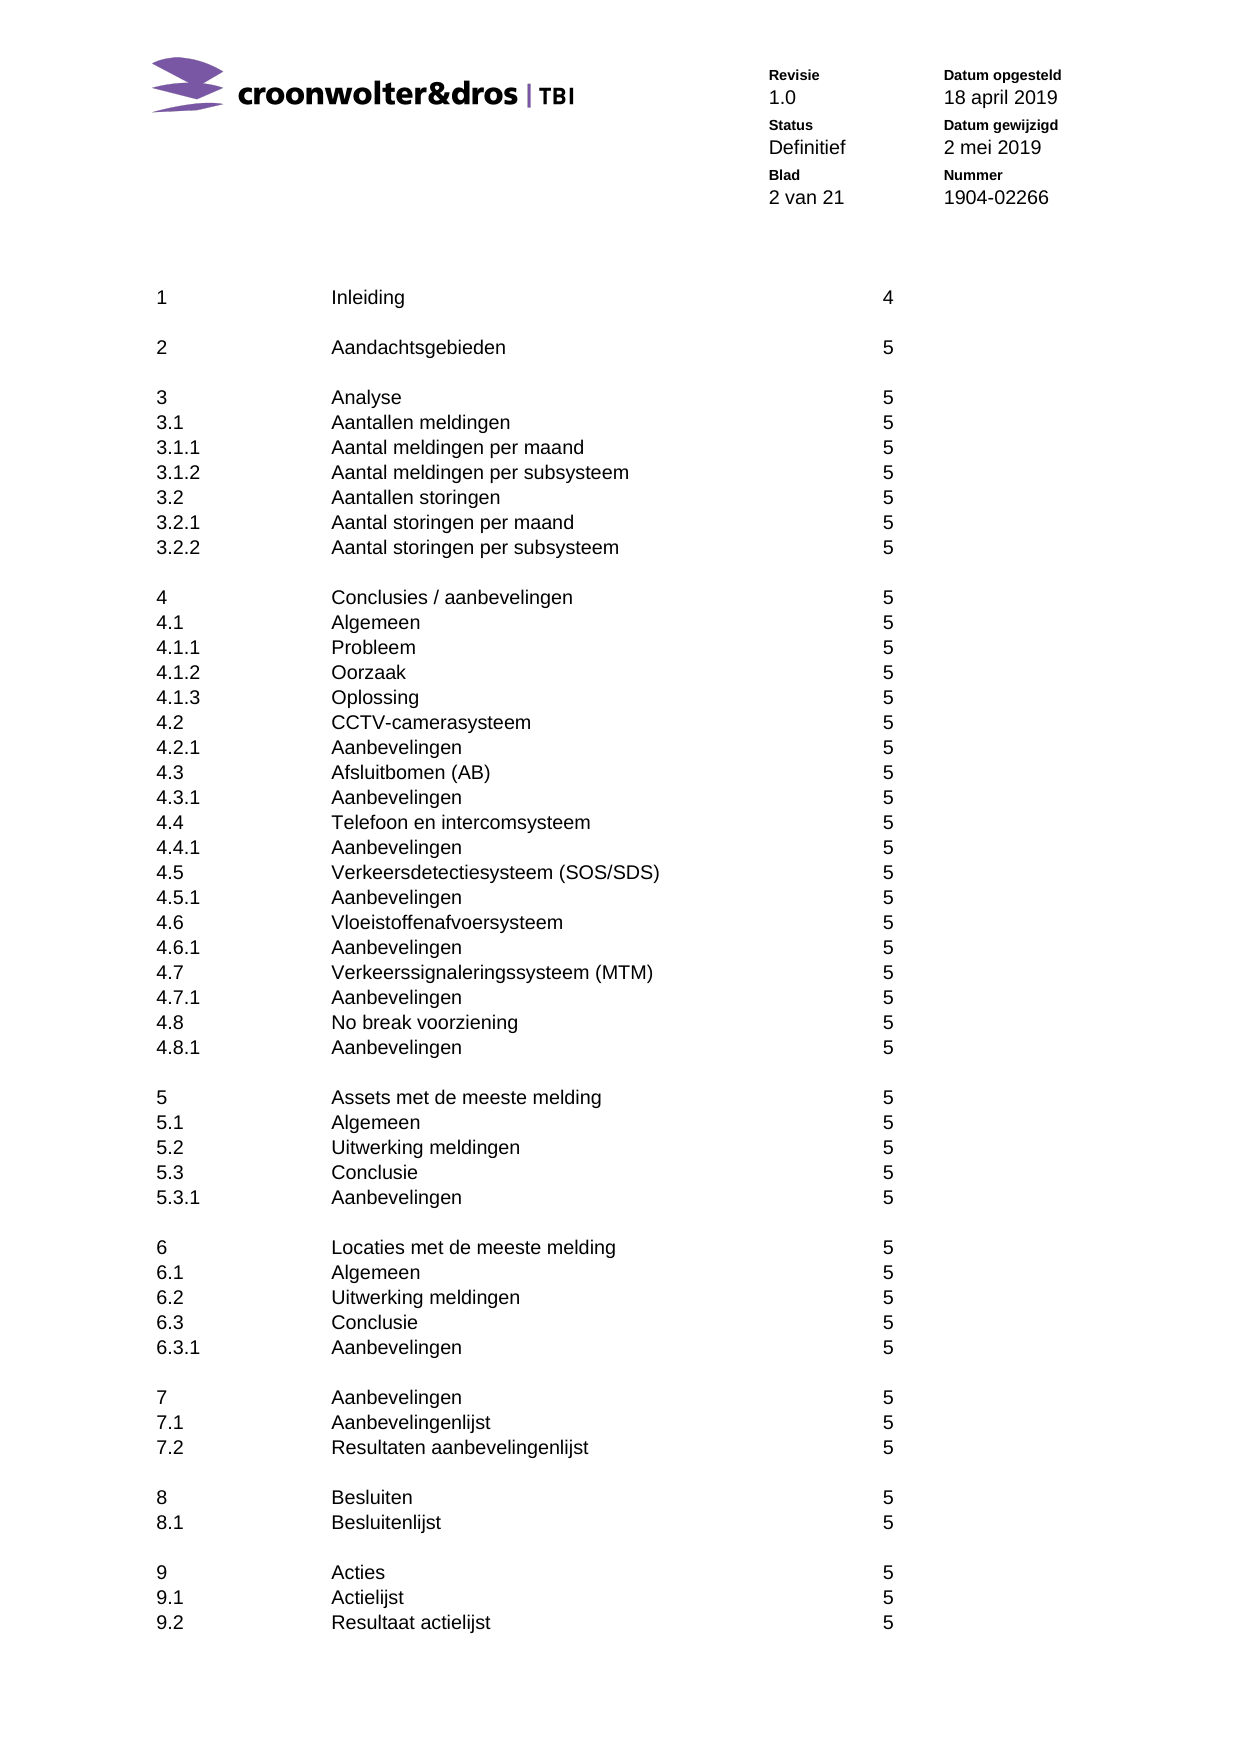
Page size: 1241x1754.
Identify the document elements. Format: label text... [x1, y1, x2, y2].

text 8 Besluiten 5 [156, 1483, 893, 1508]
text 4.1.1 Probleem 5 [156, 633, 893, 658]
text 3.1 Aantallen meldingen 5 [156, 408, 893, 433]
text 4.5.1 Aanbevelingen 5 [156, 883, 893, 908]
text 4.6 Vloeistoffenafvoersysteem 5 [156, 908, 893, 933]
text 8.1 Besluitenlijst 5 [156, 1508, 893, 1533]
text 4.4 Telefoon en intercomsysteem 5 [156, 808, 893, 833]
text 1 Inleiding 4 [156, 283, 893, 308]
text 6.3 Conclusie 5 [156, 1308, 893, 1333]
text 4.7.1 Aanbevelingen 5 [156, 983, 893, 1008]
text 4.1.2 Oorzaak 5 [156, 658, 893, 683]
text 3.1.2 Aantal meldingen per subsysteem 5 [156, 458, 893, 483]
text 4.6.1 Aanbevelingen 5 [156, 933, 893, 958]
text 4.7 Verkeerssignaleringssysteem (MTM) 5 [156, 958, 893, 983]
text 5.2 Uitwerking meldingen 5 [156, 1133, 893, 1158]
text 3 Analyse 5 [156, 383, 893, 408]
text 3.1.1 Aantal meldingen per maand 5 [156, 433, 893, 458]
text 4.3.1 Aanbevelingen 5 [156, 783, 893, 808]
text 5.1 Algemeen 5 [156, 1108, 893, 1133]
text 5 Assets met de meeste melding 5 [156, 1083, 893, 1108]
text 4.2.1 Aanbevelingen 5 [156, 733, 893, 758]
text 4.4.1 Aanbevelingen 5 [156, 833, 893, 858]
text 9.1 Actielijst 5 [156, 1583, 893, 1608]
text 3.2.1 Aantal storingen per maand 5 [156, 508, 893, 533]
text 7 Aanbevelingen 5 [156, 1383, 893, 1408]
text 4.1 Algemeen 5 [156, 608, 893, 633]
text 7.1 Aanbevelingenlijst 5 [156, 1408, 893, 1433]
text 2 Aandachtsgebieden 5 [156, 333, 893, 358]
text 5.3 Conclusie 5 [156, 1158, 893, 1183]
text 4.3 Afsluitbomen (AB) 5 [156, 758, 893, 783]
text 4.5 Verkeersdetectiesysteem (SOS/SDS) 5 [156, 858, 893, 883]
text 7.2 Resultaten aanbevelingenlijst 5 [156, 1433, 893, 1458]
text 3.2 Aantallen storingen 5 [156, 483, 893, 508]
text 4.1.3 Oplossing 5 [156, 683, 893, 708]
text 4.8 No break voorziening 5 [156, 1008, 893, 1033]
text 6.3.1 Aanbevelingen 5 [156, 1333, 893, 1358]
text 4.2 CCTV-camerasysteem 5 [156, 708, 893, 733]
text 6.1 Algemeen 5 [156, 1258, 893, 1283]
text 9 Acties 5 [156, 1558, 893, 1583]
picture [0, 0, 581, 116]
text 9.2 Resultaat actielijst 5 [156, 1608, 893, 1633]
text 3.2.2 Aantal storingen per subsysteem 5 [156, 533, 893, 558]
text 4.8.1 Aanbevelingen 5 [156, 1033, 893, 1058]
text 6.2 Uitwerking meldingen 5 [156, 1283, 893, 1308]
text 6 Locaties met de meeste melding 5 [156, 1233, 893, 1258]
text 5.3.1 Aanbevelingen 5 [156, 1183, 893, 1208]
text 4 Conclusies / aanbevelingen 5 [156, 583, 893, 608]
